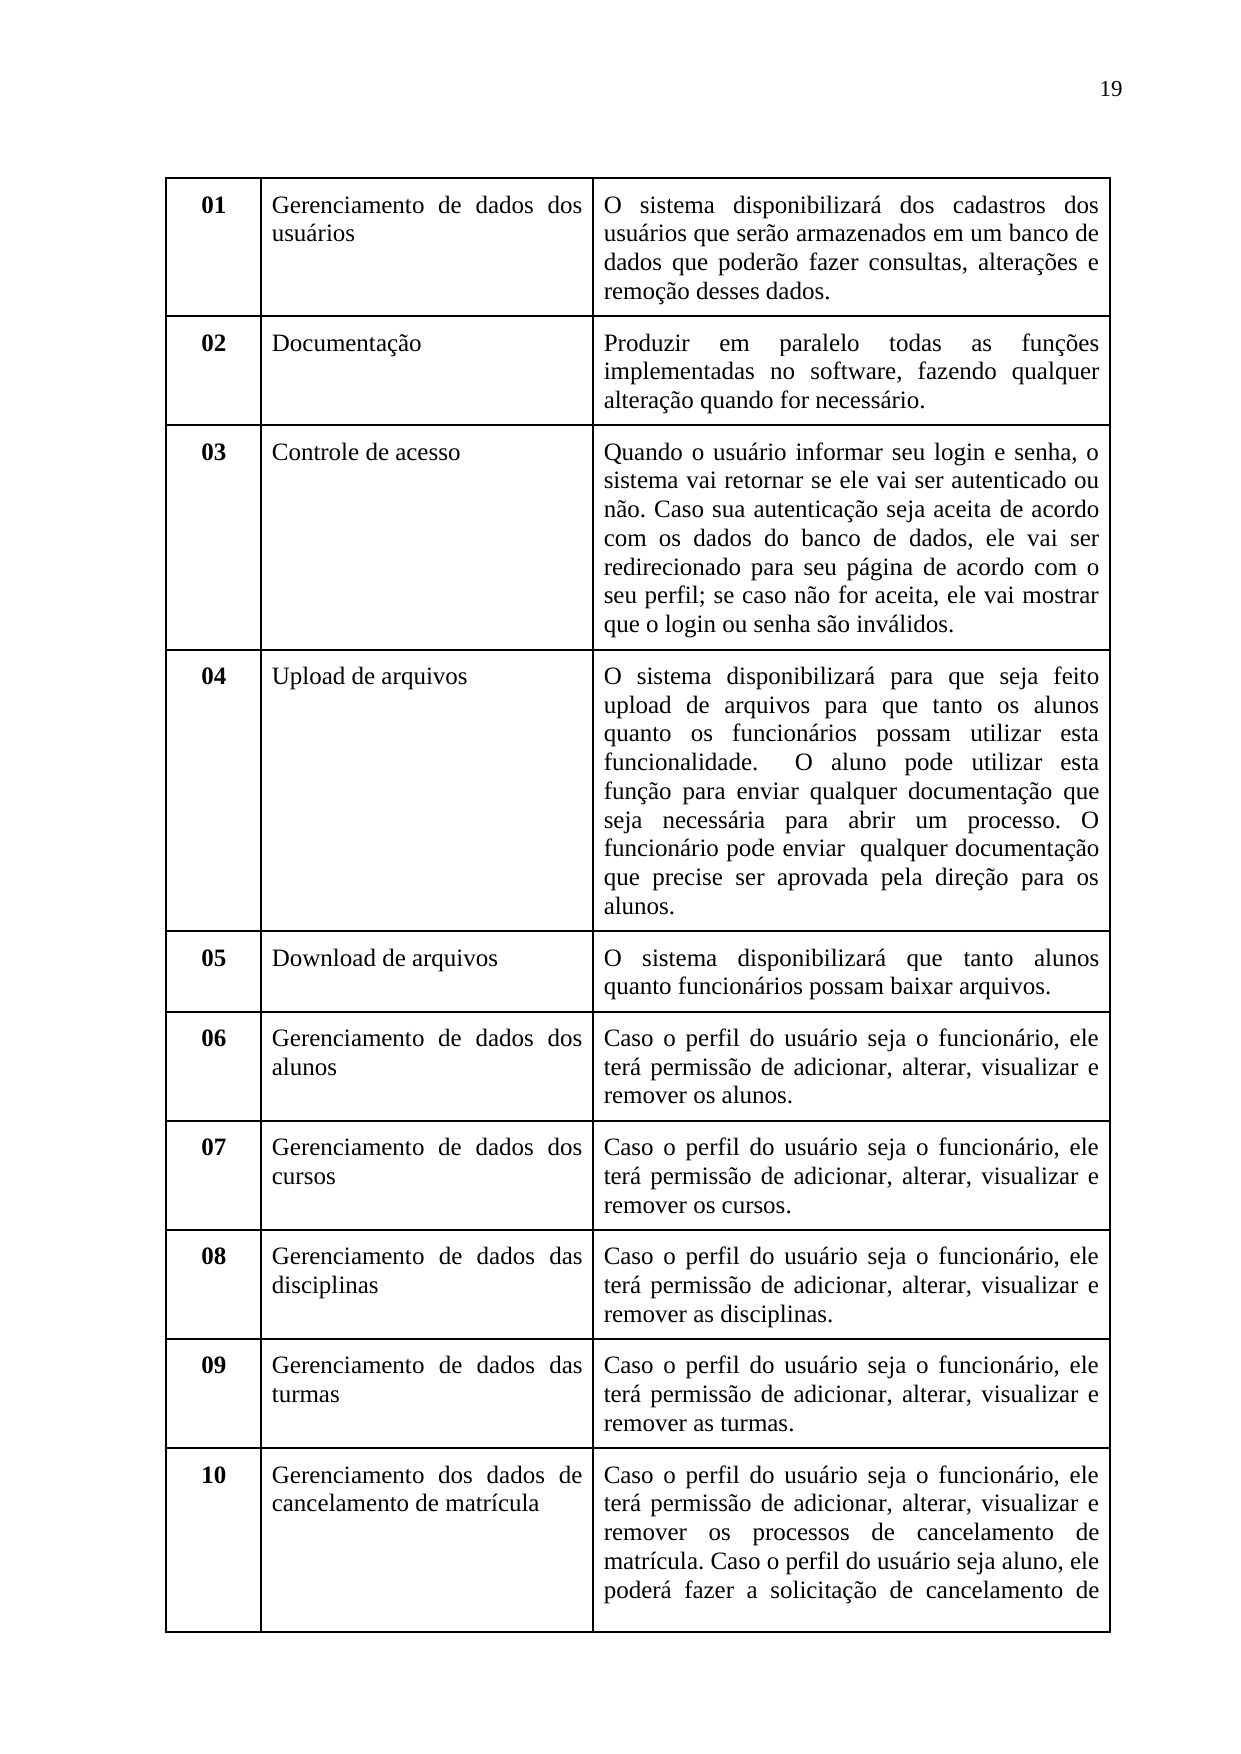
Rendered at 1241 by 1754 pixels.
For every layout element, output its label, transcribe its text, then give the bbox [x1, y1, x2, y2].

table_cell Gerenciamento de dados dos alunos [262, 1013, 592, 1120]
table_cell 07 [167, 1122, 260, 1229]
table_cell Gerenciamento de dados das disciplinas [262, 1231, 592, 1338]
table_cell O sistema disponibilizará para que seja feito upload de arquivos para que tanto os alunos quanto os funcionários possam utilizar esta funcionalidade. O aluno pode utilizar esta função para enviar qualquer documentação que seja necessária para abrir um processo. O funcionário pode enviar qualquer documentação que precise ser aprovada pela direção para os alunos. [594, 651, 1109, 930]
table_cell Caso o perfil do usuário seja o funcionário, ele terá permissão de adicionar, alterar, visualizar e remover as turmas. [594, 1340, 1109, 1447]
table_cell Gerenciamento de dados dos cursos [262, 1122, 592, 1229]
table_cell Caso o perfil do usuário seja o funcionário, ele terá permissão de adicionar, alterar, visualizar e remover os alunos. [594, 1013, 1109, 1120]
table_cell 09 [167, 1340, 260, 1447]
table_cell Download de arquivos [262, 932, 592, 1011]
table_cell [262, 1449, 592, 1631]
table_cell 03 [167, 426, 260, 648]
table_cell Gerenciamento de dados das turmas [262, 1340, 592, 1447]
table_cell Gerenciamento de dados dos usuários [262, 179, 592, 315]
table_cell Controle de acesso [262, 426, 592, 648]
table_cell O sistema disponibilizará que tanto alunos quanto funcionários possam baixar arquivos. [594, 932, 1109, 1011]
table_cell Produzir em paralelo todas as funções implementadas no software, fazendo qualquer alteração quando for necessário. [594, 317, 1109, 424]
table_cell 05 [167, 932, 260, 1011]
table_cell 06 [167, 1013, 260, 1120]
table_cell O sistema disponibilizará dos cadastros dos usuários que serão armazenados em um banco de dados que poderão fazer consultas, alterações e remoção desses dados. [594, 179, 1109, 315]
table_cell 04 [167, 651, 260, 930]
table_cell 02 [167, 317, 260, 424]
table_cell 08 [167, 1231, 260, 1338]
table_cell Documentação [262, 317, 592, 424]
table_cell Caso o perfil do usuário seja o funcionário, ele terá permissão de adicionar, alterar, visualizar e remover as disciplinas. [594, 1231, 1109, 1338]
table_cell Quando o usuário informar seu login e senha, o sistema vai retornar se ele vai ser autenticado ou não. Caso sua autenticação seja aceita de acordo com os dados do banco de dados, ele vai ser redirecionado para seu página de acordo com o seu perfil; se caso não for aceita, ele vai mostrar que o login ou senha são inválidos. [594, 426, 1109, 648]
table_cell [594, 1449, 1109, 1631]
table_cell 01 [167, 179, 260, 315]
table_cell Caso o perfil do usuário seja o funcionário, ele terá permissão de adicionar, alterar, visualizar e remover os cursos. [594, 1122, 1109, 1229]
table_cell Upload de arquivos [262, 651, 592, 930]
table_cell 10 [167, 1449, 260, 1631]
